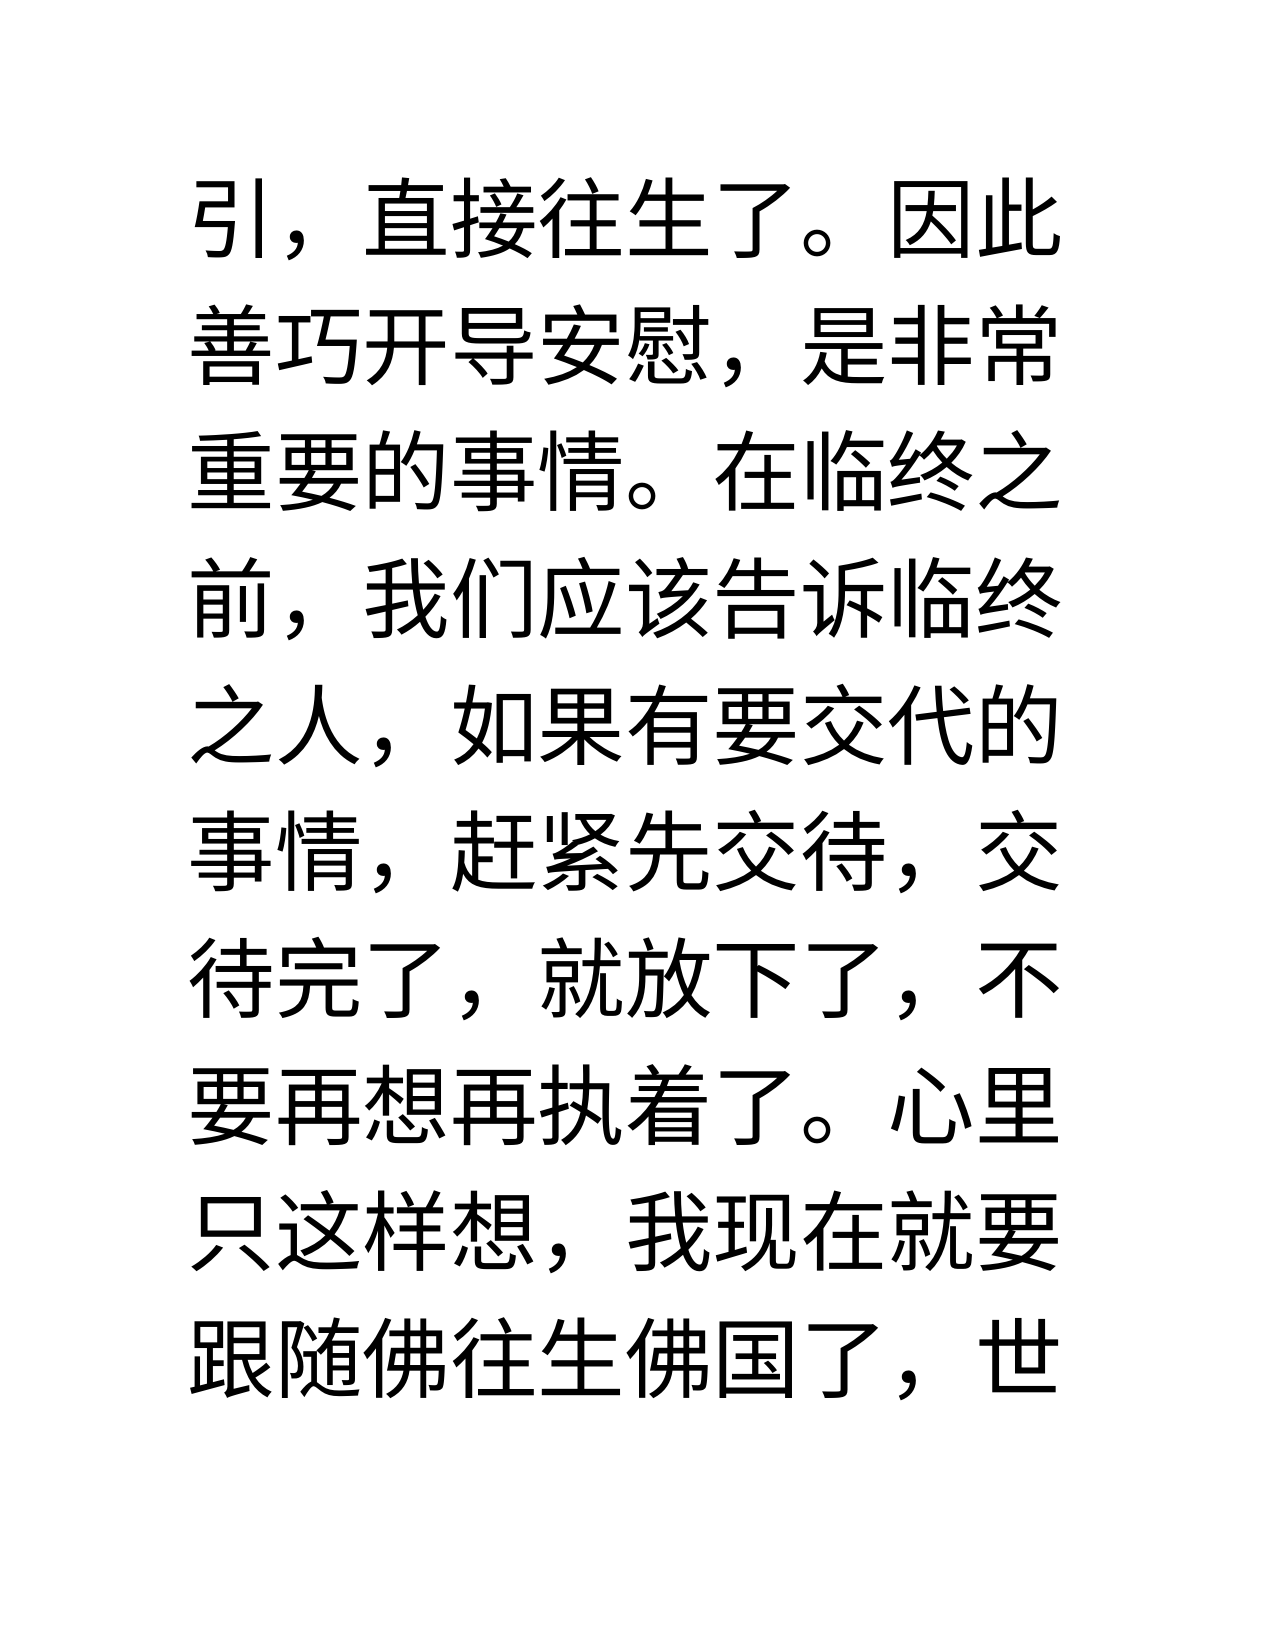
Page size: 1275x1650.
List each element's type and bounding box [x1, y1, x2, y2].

text [187, 150, 1087, 1417]
